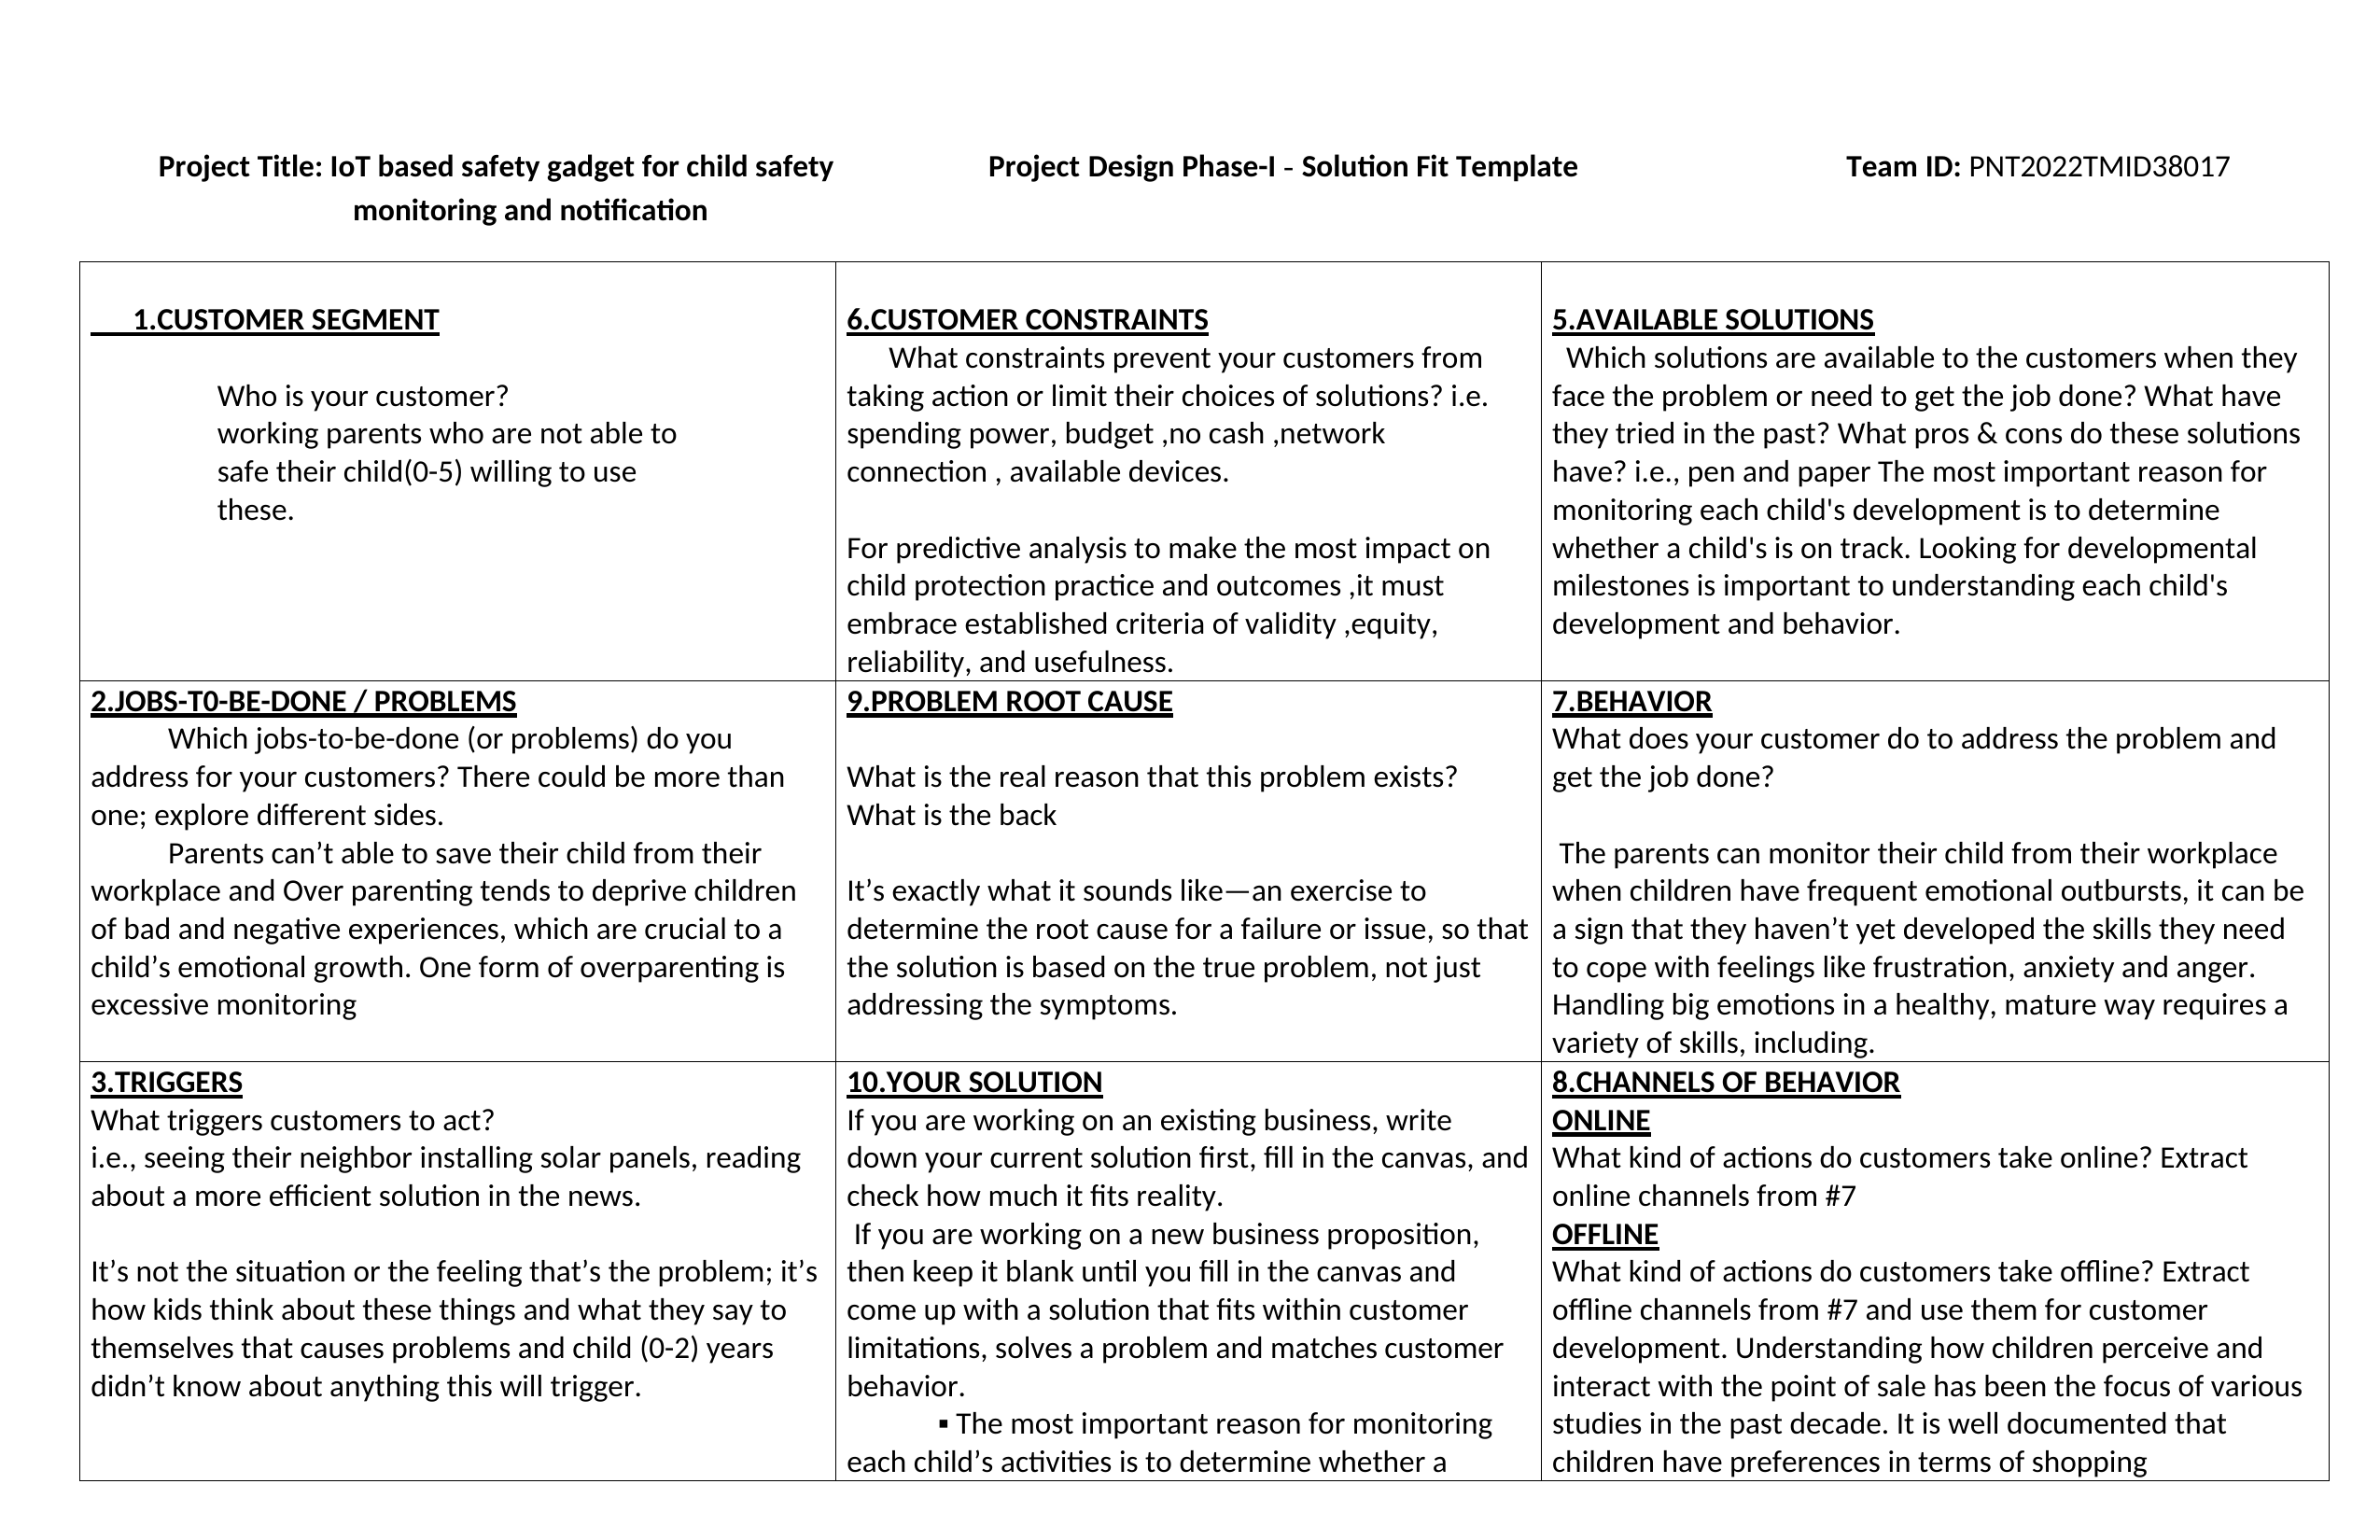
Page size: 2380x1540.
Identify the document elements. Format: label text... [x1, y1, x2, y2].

table_header 1.CUSTOMER SEGMENT Who is your customer? working parents who are not able to safe their child(0-5) willing to use these. [80, 262, 835, 679]
title Project Title: IoT based safety gadget for child safety Project Design Phase-I - Solution Fit Template Team ID: PNT2022TMID38017 [130, 147, 2251, 184]
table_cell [1542, 1062, 2329, 1480]
table_cell 2.JOBS-T0-BE-DONE / PROBLEMS Which jobs-to-be-done (or problems) do you address for your customers? There could be more than one; explore different sides. Parents can’t able to save their child from their workplace and Over parenting tends to deprive children of bad and negative experiences, which are crucial to a child’s emotional growth. One form of overparenting is excessive monitoring [80, 681, 835, 1061]
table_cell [80, 1062, 835, 1480]
table_cell 9.PROBLEM ROOT CAUSE What is the real reason that this problem exists? What is the back It’s exactly what it sounds like—an exercise to determine the root cause for a failure or issue, so that the solution is based on the true problem, not just addressing the symptoms. [836, 681, 1541, 1061]
table_header 6.CUSTOMER CONSTRAINTS What constraints prevent your customers from taking action or limit their choices of solutions? i.e. spending power, budget ,no cash ,network connection , available devices. For predictive analysis to make the most impact on child protection practice and outcomes ,it must embrace established criteria of validity ,equity, reliability, and usefulness. [836, 262, 1541, 679]
table_header 5.AVAILABLE SOLUTIONS Which solutions are available to the customers when they face the problem or need to get the job done? What have they tried in the past? What pros & cons do these solutions have? i.e., pen and paper The most important reason for monitoring each child's development is to determine whether a child's is on track. Looking for developmental milestones is important to understanding each child's development and behavior. [1542, 262, 2329, 679]
title monitoring and notification [142, 190, 2251, 229]
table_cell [836, 1062, 1541, 1480]
table_cell 7.BEHAVIOR What does your customer do to address the problem and get the job done? The parents can monitor their child from their workplace when children have frequent emotional outbursts, it can be a sign that they haven’t yet developed the skills they need to cope with feelings like frustration, anxiety and anger. Handling big emotions in a healthy, mature way requires a variety of skills, including. [1542, 681, 2329, 1061]
